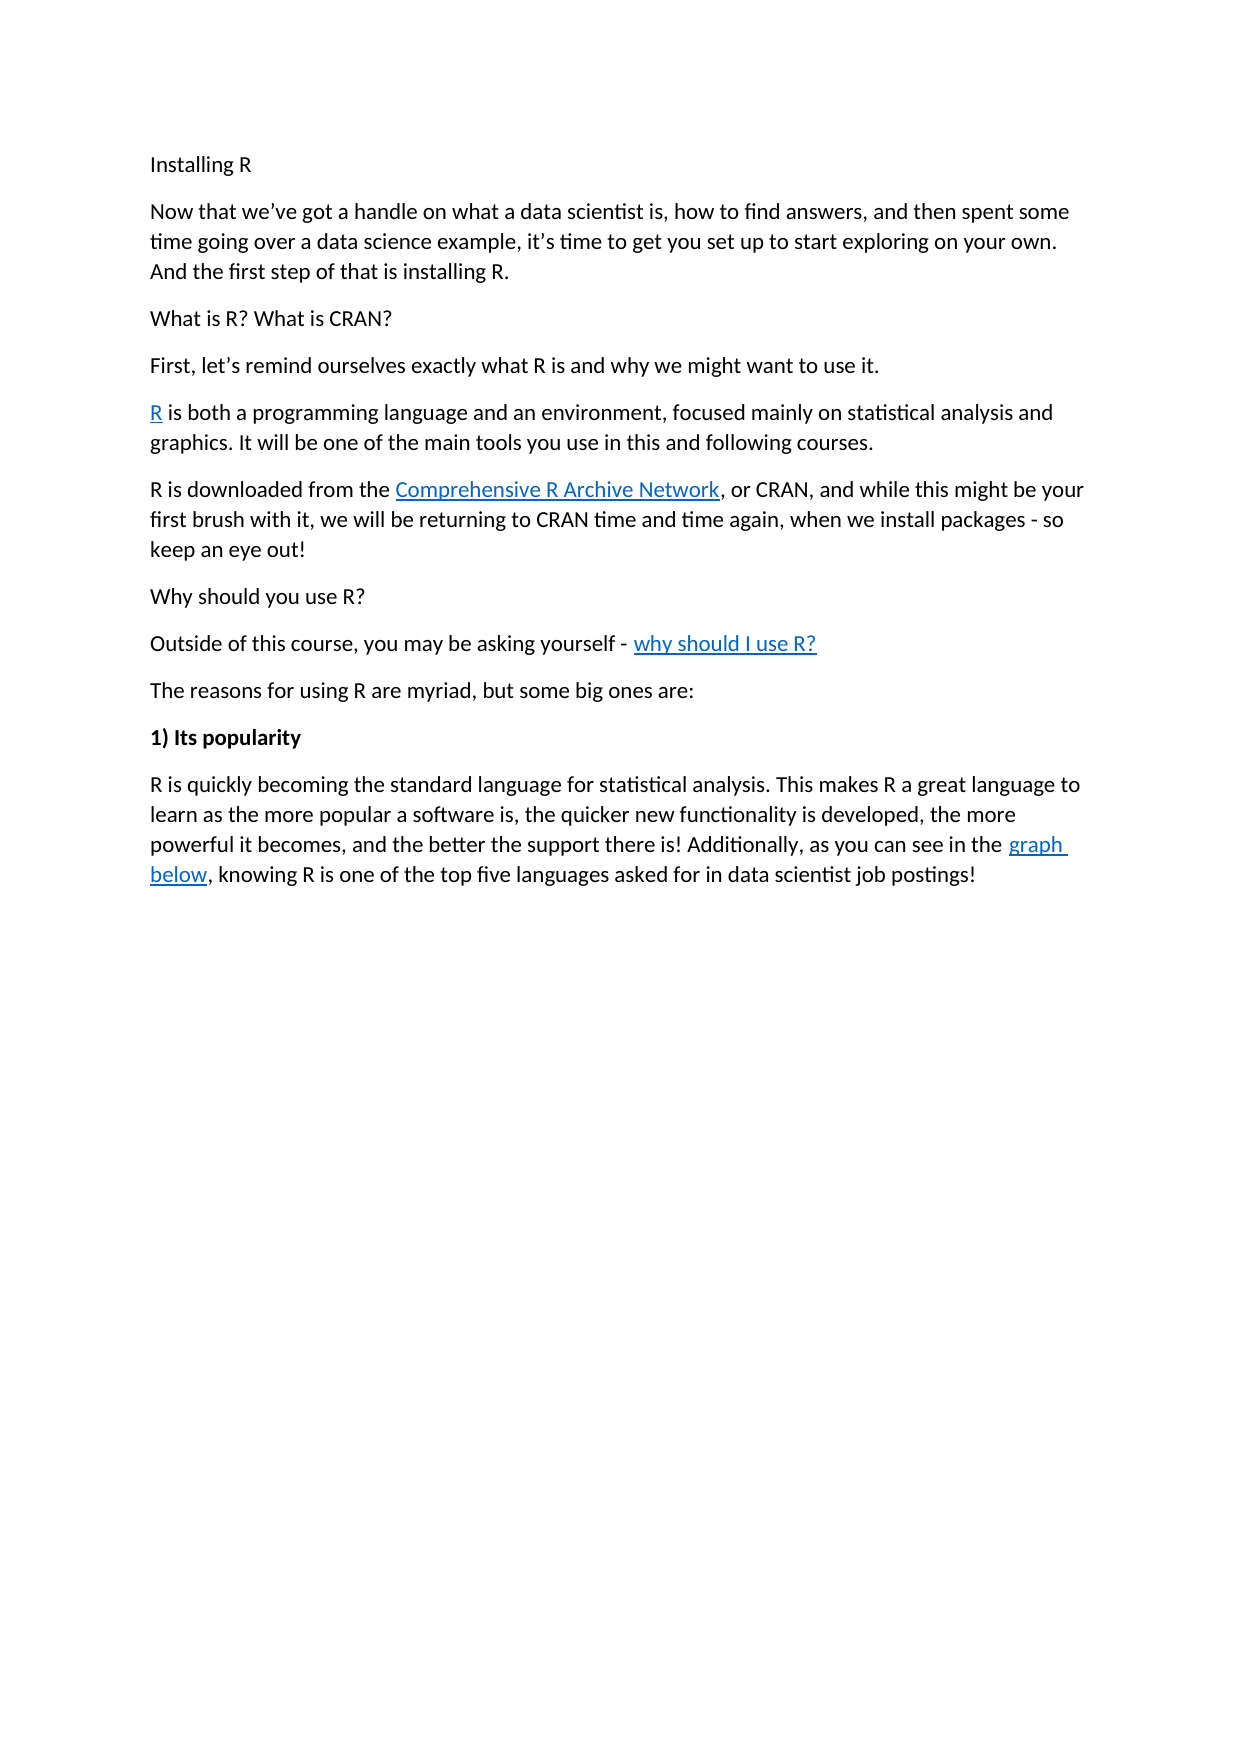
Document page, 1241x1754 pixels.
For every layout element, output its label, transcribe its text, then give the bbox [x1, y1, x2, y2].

text First, let’s remind ourselves exactly what R is and why we might want to use it. [150, 351, 1090, 379]
text R is downloaded from the Comprehensive R Archive Network, or CRAN, and while this might be your first brush with it, we will be returning to CRAN time and time again, when we install packages - so keep an eye out! [150, 475, 1090, 563]
text Now that we’ve got a handle on what a data scientist is, how to find answers, and then spent some time going over a data science example, it’s time to get you set up to start exploring on your own. And the first step of that is installing R. [150, 197, 1090, 285]
text R is both a programming language and an environment, focused mainly on statistical analysis and graphics. It will be one of the main tools you use in this and following courses. [150, 398, 1090, 456]
text Outside of this course, you may be asking yourself - why should I use R? [150, 629, 1090, 657]
text R is quickly becoming the standard language for statistical analysis. This makes R a great language to learn as the more popular a software is, the quicker new functionality is developed, the more powerful it becomes, and the better the support there is! Additionally, as you can see in the graph below, knowing R is one of the top five languages asked for in data scientist job postings! [150, 770, 1090, 888]
text Installing R [150, 150, 1090, 178]
text 1) Its popularity [150, 723, 1090, 751]
text What is R? What is CRAN? [150, 304, 1090, 332]
text The reasons for using R are myriad, but some big ones are: [150, 676, 1090, 704]
text Why should you use R? [150, 582, 1090, 610]
